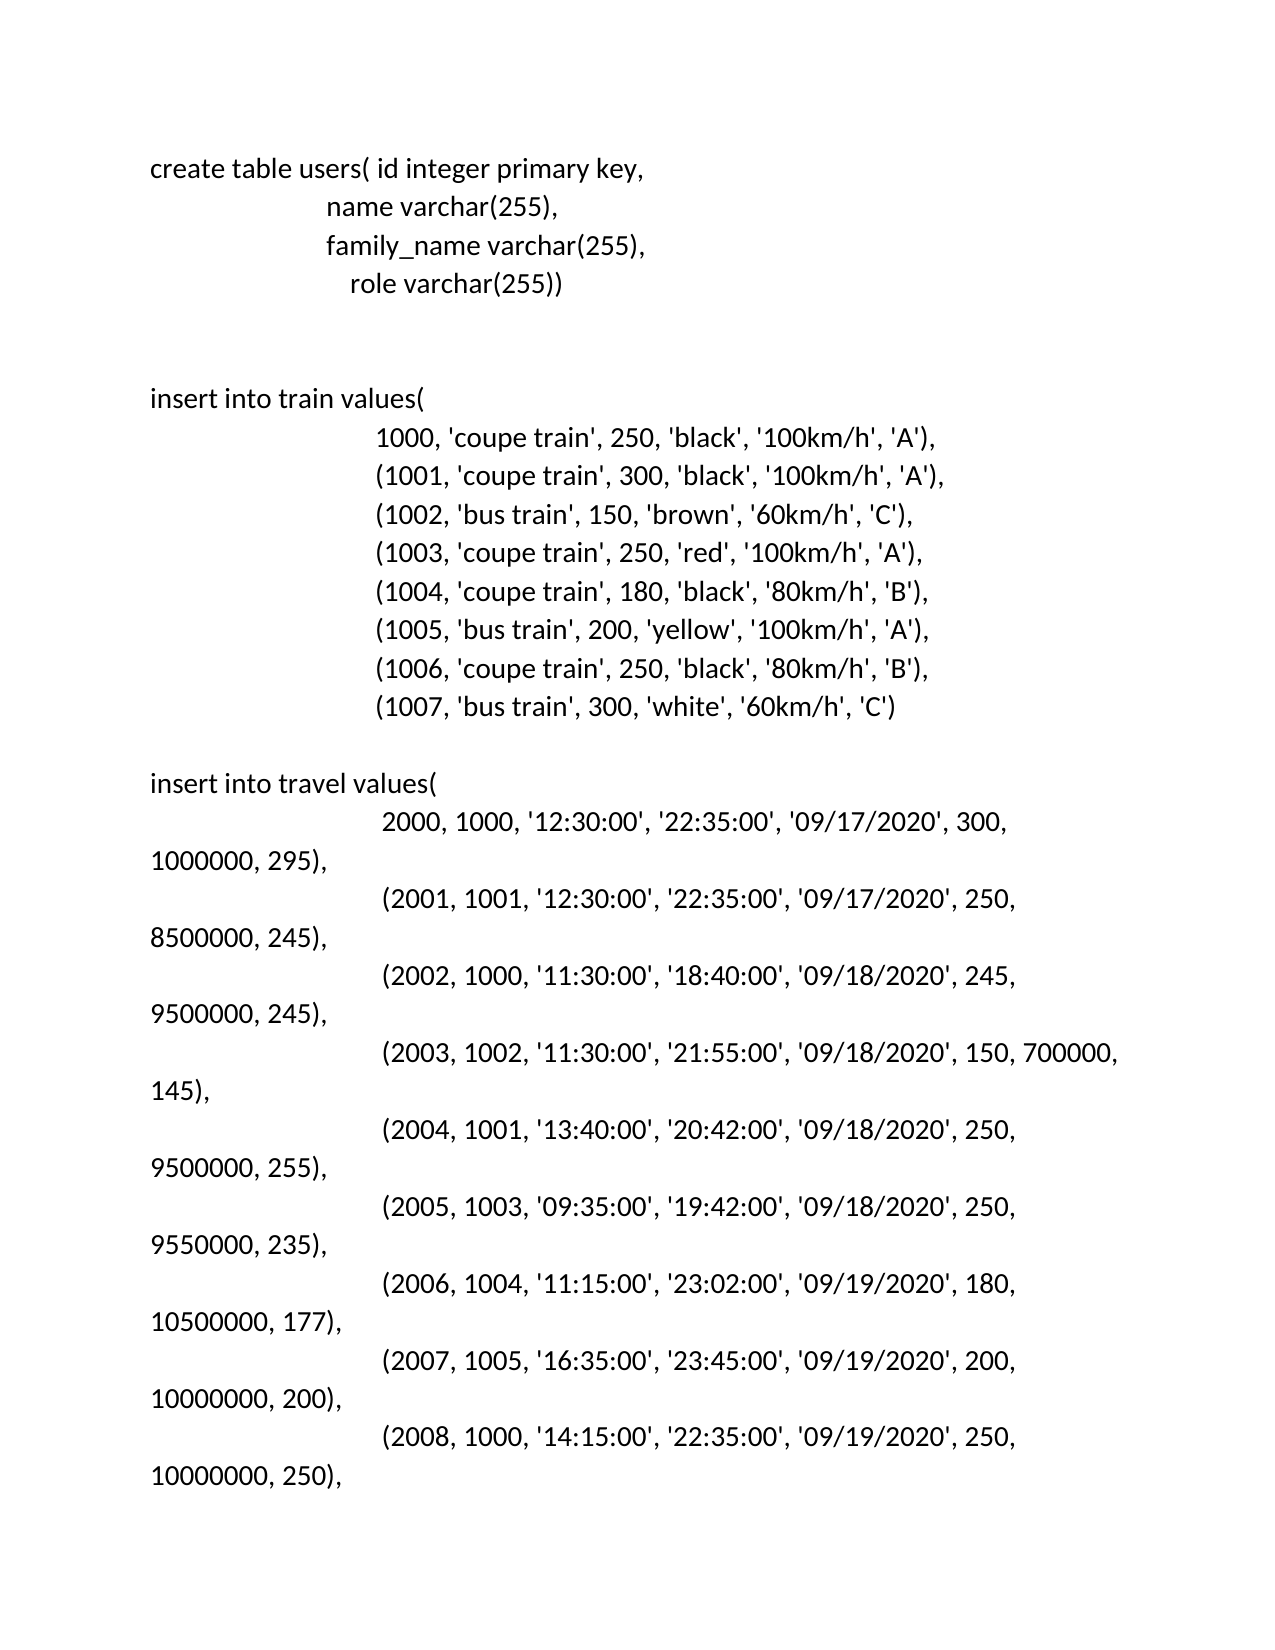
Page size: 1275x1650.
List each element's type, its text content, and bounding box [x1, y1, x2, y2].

text (1005, 'bus train', 200, 'yellow', '100km/h', 'A'), [150, 611, 1125, 647]
text role varchar(255)) [150, 265, 1125, 301]
text (1007, 'bus train', 300, 'white', '60km/h', 'C') [150, 688, 1125, 724]
text (2002, 1000, '11:30:00', '18:40:00', '09/18/2020', 245, 9500000, 245), [150, 957, 1125, 1031]
text (1001, 'coupe train', 300, 'black', '100km/h', 'A'), [150, 457, 1125, 493]
text (2007, 1005, '16:35:00', '23:45:00', '09/19/2020', 200, 10000000, 200), [150, 1342, 1125, 1416]
text (1002, 'bus train', 150, 'brown', '60km/h', 'C'), [150, 496, 1125, 532]
text (2003, 1002, '11:30:00', '21:55:00', '09/18/2020', 150, 700000, 145), [150, 1034, 1125, 1108]
text insert into train values( [150, 381, 1125, 416]
text (2008, 1000, '14:15:00', '22:35:00', '09/19/2020', 250, 10000000, 250), [150, 1418, 1125, 1492]
text (2004, 1001, '13:40:00', '20:42:00', '09/18/2020', 250, 9500000, 255), [150, 1111, 1125, 1185]
text insert into travel values( [150, 765, 1125, 801]
text name varchar(255), [150, 188, 1125, 224]
text create table users( id integer primary key, [150, 150, 1125, 186]
text family_name varchar(255), [150, 227, 1125, 262]
text (2005, 1003, '09:35:00', '19:42:00', '09/18/2020', 250, 9550000, 235), [150, 1188, 1125, 1262]
text (1006, 'coupe train', 250, 'black', '80km/h', 'B'), [150, 650, 1125, 685]
text 1000, 'coupe train', 250, 'black', '100km/h', 'A'), [150, 419, 1125, 455]
text (2006, 1004, '11:15:00', '23:02:00', '09/19/2020', 180, 10500000, 177), [150, 1265, 1125, 1339]
text (1004, 'coupe train', 180, 'black', '80km/h', 'B'), [150, 573, 1125, 608]
text 2000, 1000, '12:30:00', '22:35:00', '09/17/2020', 300, 1000000, 295), [150, 803, 1125, 877]
text (1003, 'coupe train', 250, 'red', '100km/h', 'A'), [150, 534, 1125, 570]
text (2001, 1001, '12:30:00', '22:35:00', '09/17/2020', 250, 8500000, 245), [150, 880, 1125, 954]
